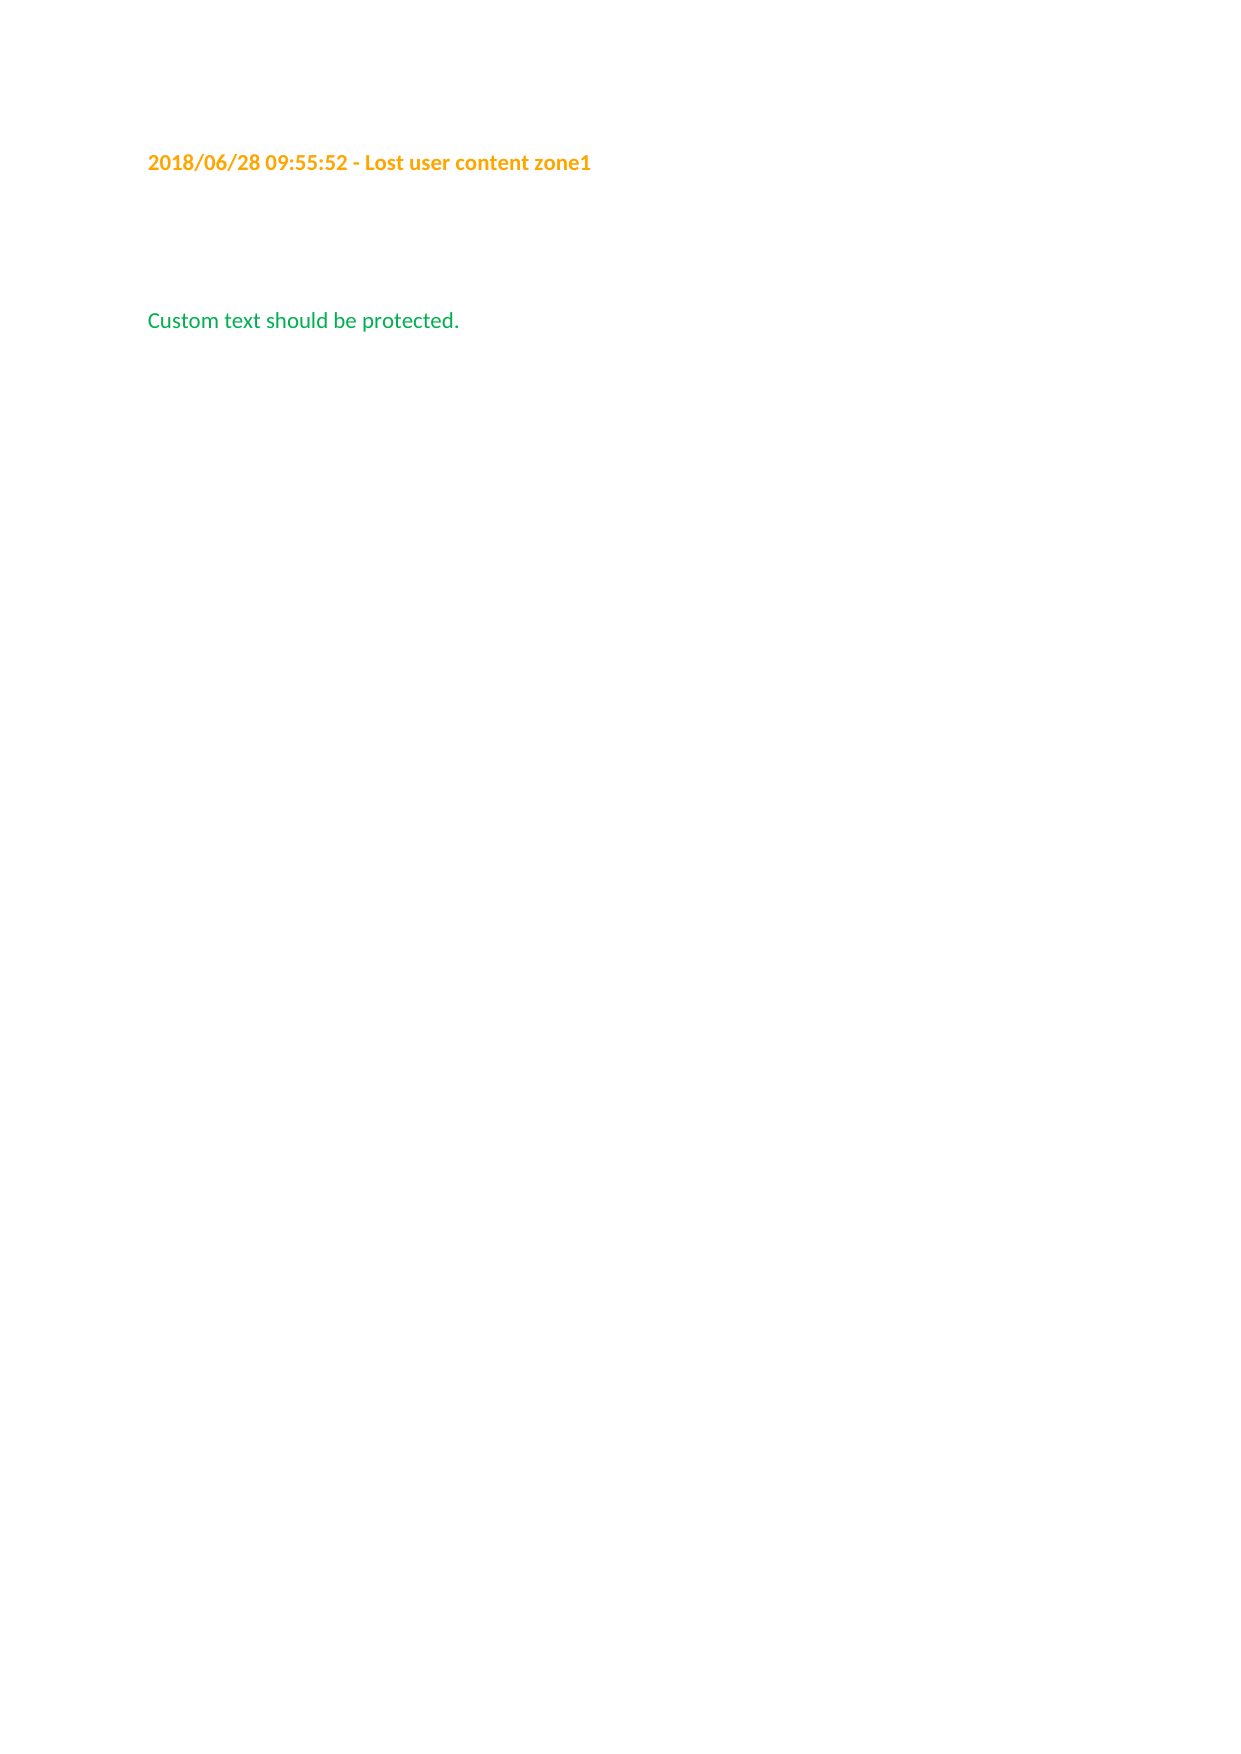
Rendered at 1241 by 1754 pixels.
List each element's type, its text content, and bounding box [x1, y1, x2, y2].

text 2018/06/28 09:55:52 - Lost user content zone1 [148, 148, 1093, 176]
text Custom text should be protected. [148, 307, 1093, 335]
